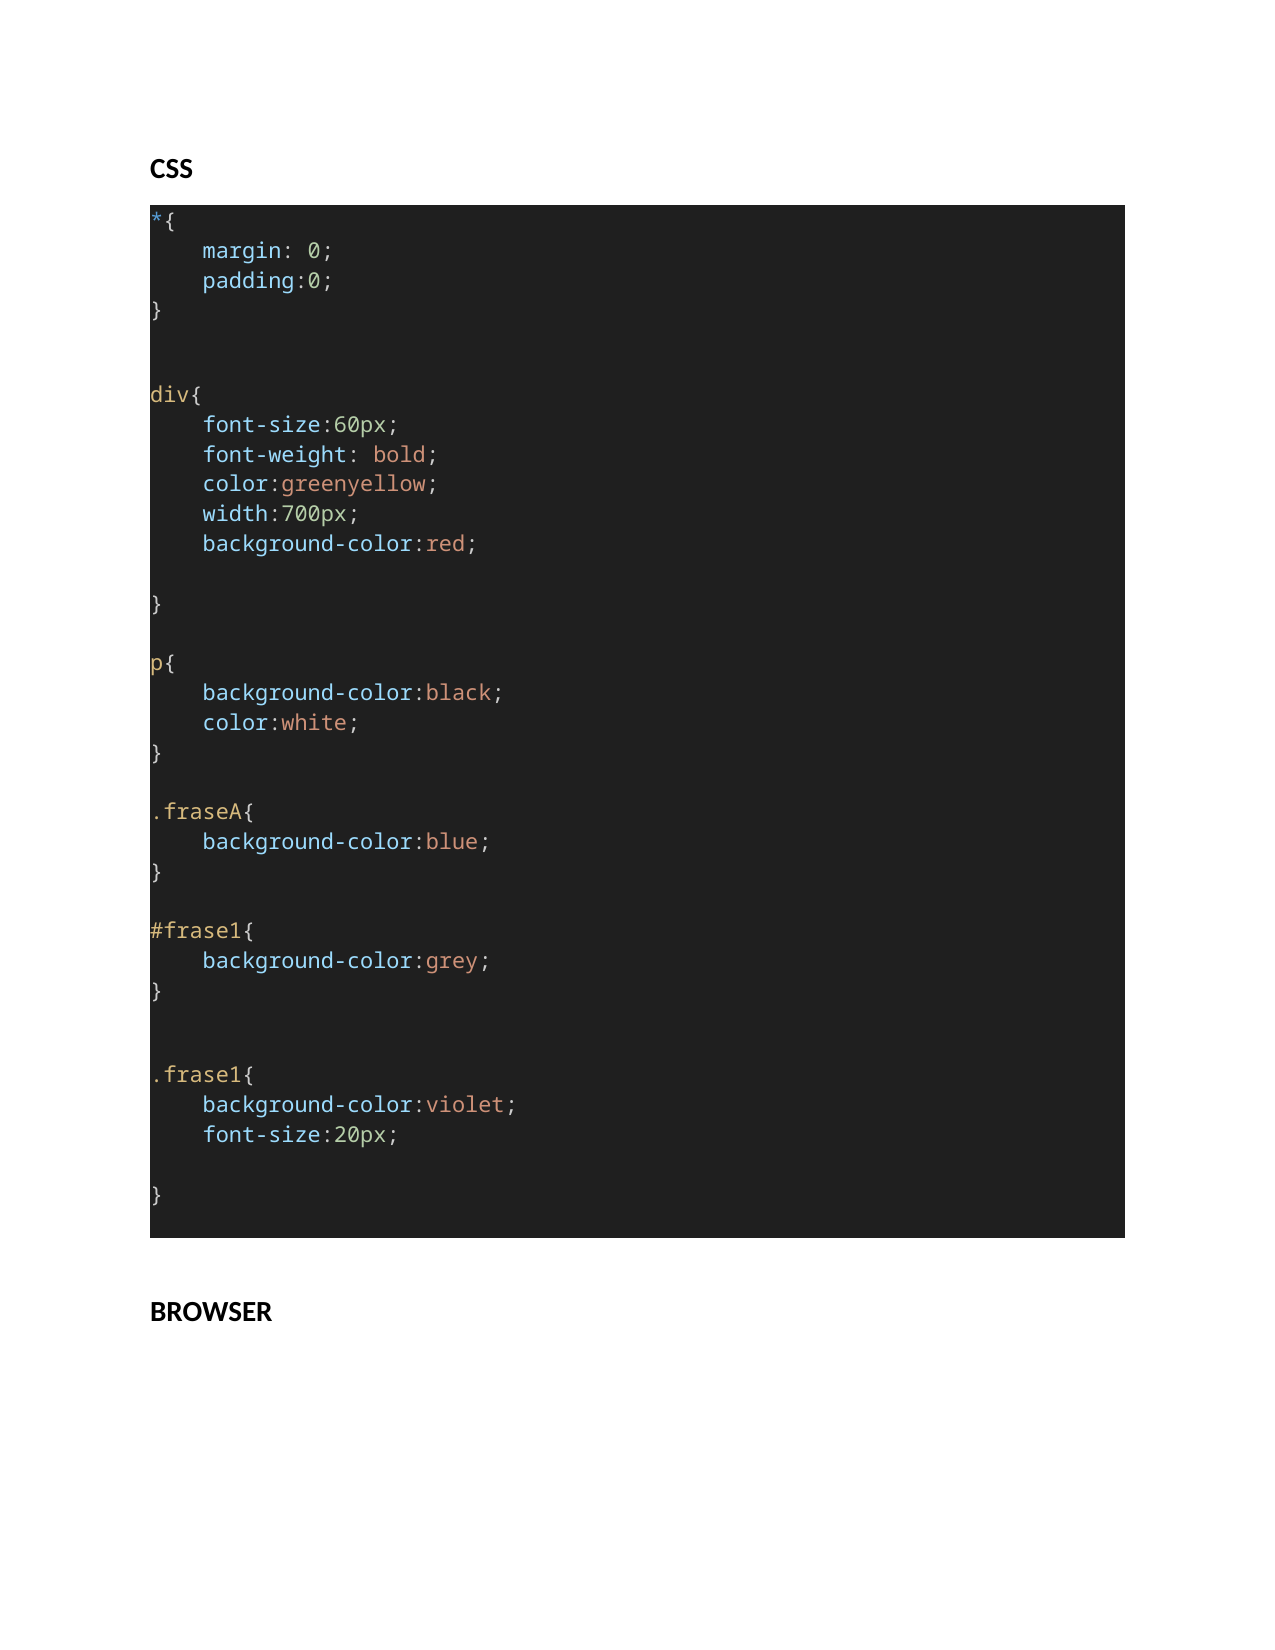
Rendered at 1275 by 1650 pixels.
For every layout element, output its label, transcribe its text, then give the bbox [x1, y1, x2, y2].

text font-weight: bold; [150, 439, 1125, 468]
text margin: 0; [150, 235, 1125, 265]
text background-color:grey; [150, 945, 1125, 975]
text } [150, 588, 1125, 617]
text } [150, 294, 1125, 324]
text CSS [150, 150, 1125, 186]
text background-color:red; [150, 528, 1125, 558]
text p{ [150, 647, 1125, 677]
text div{ [150, 379, 1125, 409]
text } [150, 856, 1125, 886]
text width:700px; [150, 498, 1125, 528]
text *{ [150, 205, 1125, 235]
text } [150, 975, 1125, 1005]
text } [150, 1179, 1125, 1208]
text color:white; [150, 707, 1125, 737]
text padding:0; [150, 265, 1125, 294]
text font-size:60px; [150, 409, 1125, 439]
text font-size:20px; [150, 1119, 1125, 1149]
text background-color:black; [150, 677, 1125, 707]
text background-color:blue; [150, 826, 1125, 856]
text } [150, 737, 1125, 766]
text background-color:violet; [150, 1089, 1125, 1119]
text .frase1{ [150, 1059, 1125, 1089]
text color:greenyellow; [150, 468, 1125, 498]
text .fraseA{ [150, 796, 1125, 826]
text #frase1{ [150, 915, 1125, 945]
text BROWSER [150, 1293, 1125, 1329]
